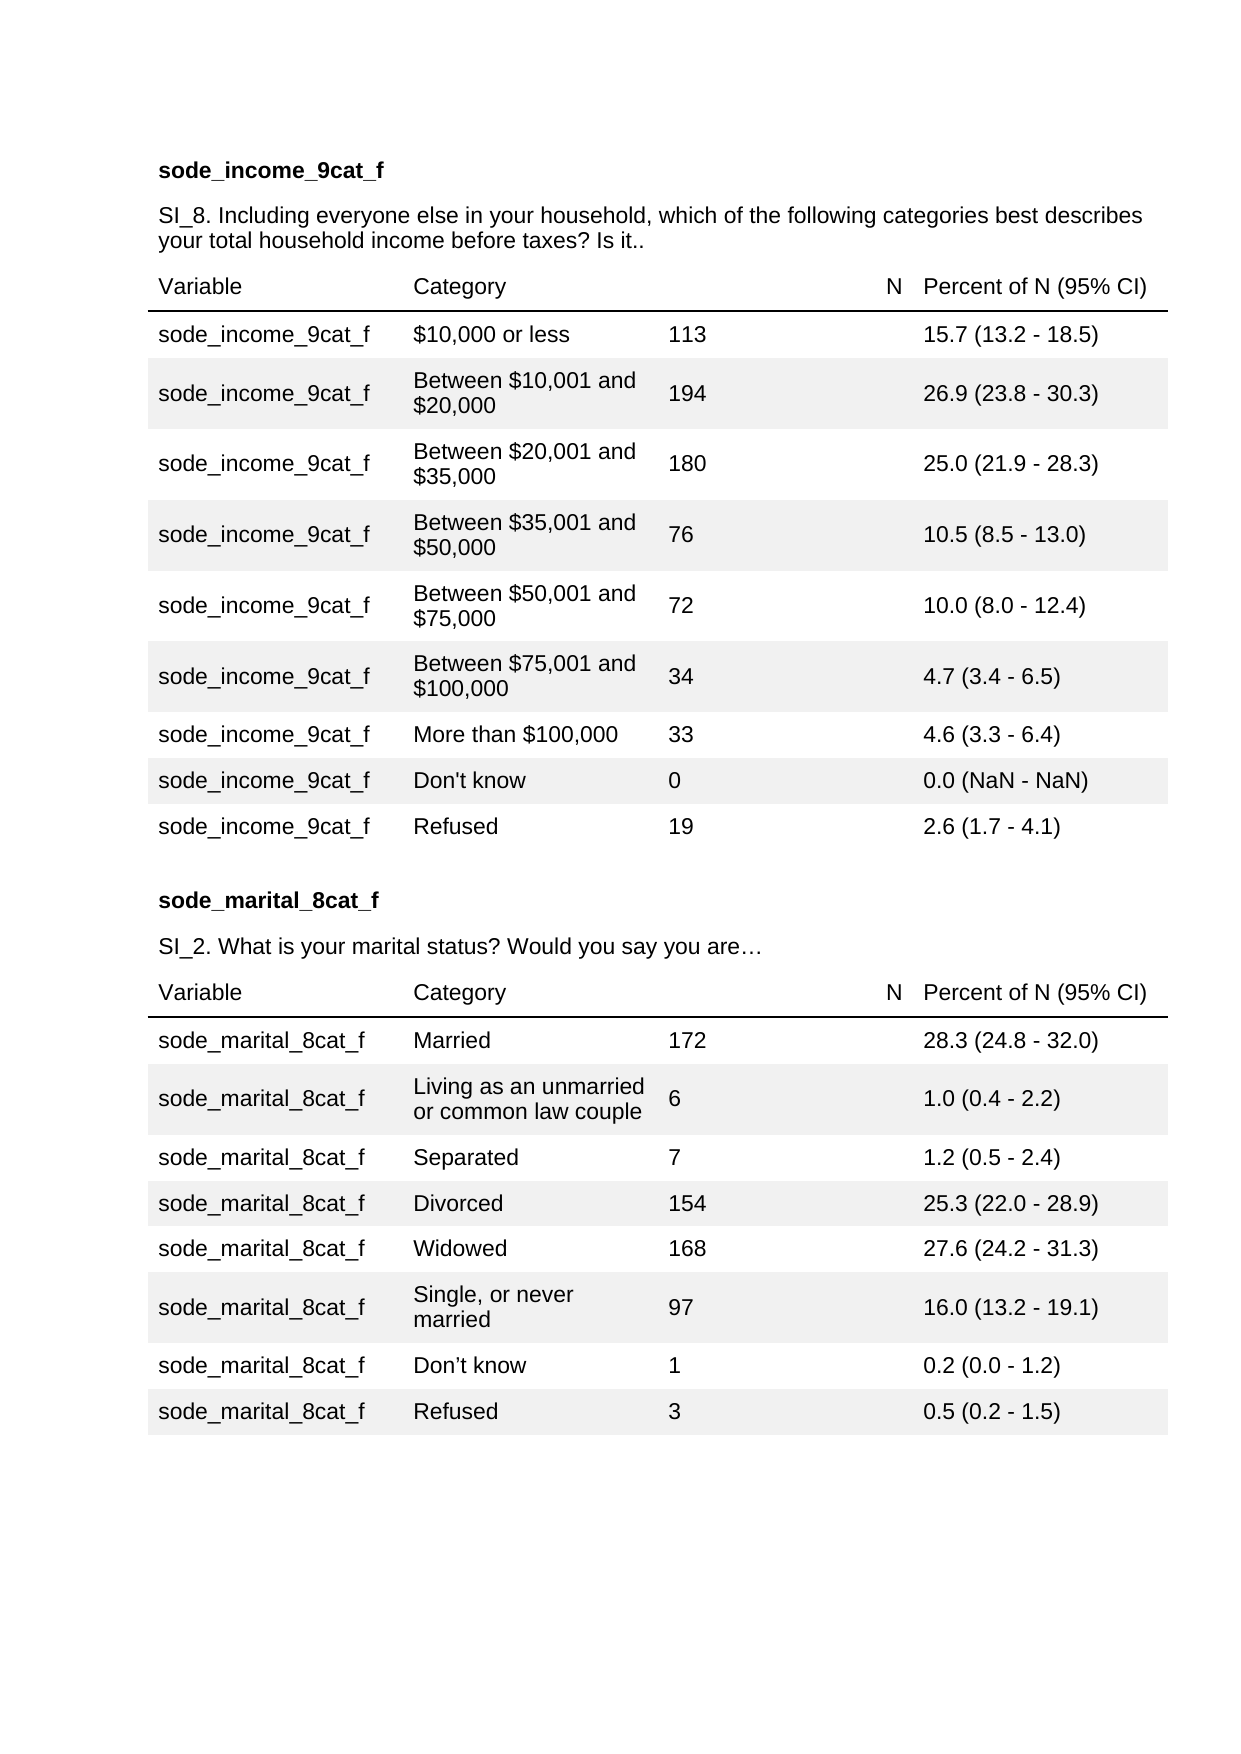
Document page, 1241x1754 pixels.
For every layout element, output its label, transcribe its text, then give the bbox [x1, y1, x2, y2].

table_cell Between $20,001 and $35,000 [403, 429, 658, 500]
table_cell 2.6 (1.7 - 4.1) [913, 804, 1168, 850]
table_cell Divorced [403, 1181, 658, 1226]
table_header sode_income_9cat_f [148, 148, 1168, 193]
table_cell sode_income_9cat_f [148, 571, 403, 641]
table_cell sode_marital_8cat_f [148, 1181, 403, 1226]
table_cell 25.0 (21.9 - 28.3) [913, 429, 1168, 500]
table_cell Variable [148, 970, 403, 1016]
table_header sode_marital_8cat_f [148, 879, 1168, 924]
table_cell More than $100,000 [403, 712, 658, 758]
table_cell 10.0 (8.0 - 12.4) [913, 571, 1168, 641]
table_cell Widowed [403, 1226, 658, 1272]
table_cell 4.7 (3.4 - 6.5) [913, 641, 1168, 712]
table_cell 26.9 (23.8 - 30.3) [913, 358, 1168, 429]
table_cell SI_2. What is your marital status? Would you say you are… [148, 924, 1168, 970]
table_cell Category [403, 264, 658, 310]
table_cell 3 [658, 1389, 913, 1435]
table_cell Living as an unmarried or common law couple [403, 1064, 658, 1135]
table_cell Variable [148, 264, 403, 310]
table_cell 16.0 (13.2 - 19.1) [913, 1272, 1168, 1343]
table_cell 97 [658, 1272, 913, 1343]
table_cell Between $75,001 and $100,000 [403, 641, 658, 712]
table_cell 0 [658, 758, 913, 804]
table_cell 1 [658, 1343, 913, 1389]
table_cell 25.3 (22.0 - 28.9) [913, 1181, 1168, 1226]
table_cell sode_income_9cat_f [148, 500, 403, 571]
table_cell sode_marital_8cat_f [148, 1389, 403, 1435]
table_cell Between $50,001 and $75,000 [403, 571, 658, 641]
table_cell 0.2 (0.0 - 1.2) [913, 1343, 1168, 1389]
table_cell 28.3 (24.8 - 32.0) [913, 1018, 1168, 1064]
table_cell sode_income_9cat_f [148, 641, 403, 712]
table_cell 19 [658, 804, 913, 850]
table_cell sode_marital_8cat_f [148, 1343, 403, 1389]
table_cell sode_income_9cat_f [148, 312, 403, 358]
table_cell 76 [658, 500, 913, 571]
table_cell Don't know [403, 758, 658, 804]
table_cell sode_income_9cat_f [148, 712, 403, 758]
table_cell Single, or never married [403, 1272, 658, 1343]
table_cell 180 [658, 429, 913, 500]
table_cell 0.0 (NaN - NaN) [913, 758, 1168, 804]
table_cell 6 [658, 1064, 913, 1135]
table_cell Refused [403, 804, 658, 850]
table_cell sode_income_9cat_f [148, 429, 403, 500]
table_cell sode_marital_8cat_f [148, 1272, 403, 1343]
table_cell $10,000 or less [403, 312, 658, 358]
table_cell Percent of N (95% CI) [913, 264, 1168, 310]
table_cell sode_marital_8cat_f [148, 1064, 403, 1135]
table_cell 27.6 (24.2 - 31.3) [913, 1226, 1168, 1272]
table_cell 33 [658, 712, 913, 758]
table_cell 113 [658, 312, 913, 358]
table_cell N [658, 264, 913, 310]
table_cell 1.0 (0.4 - 2.2) [913, 1064, 1168, 1135]
table_cell Refused [403, 1389, 658, 1435]
table_cell sode_marital_8cat_f [148, 1226, 403, 1272]
table_cell 154 [658, 1181, 913, 1226]
table_cell 0.5 (0.2 - 1.5) [913, 1389, 1168, 1435]
table_cell SI_8. Including everyone else in your household, which of the following categories best describes your total household income before taxes? Is it.. [148, 194, 1168, 264]
table_cell N [658, 970, 913, 1016]
table_cell Category [403, 970, 658, 1016]
table_cell sode_income_9cat_f [148, 758, 403, 804]
table_cell sode_marital_8cat_f [148, 1018, 403, 1064]
table_cell 72 [658, 571, 913, 641]
table_cell Separated [403, 1135, 658, 1181]
table_cell Don’t know [403, 1343, 658, 1389]
table_cell 10.5 (8.5 - 13.0) [913, 500, 1168, 571]
table_cell Between $10,001 and $20,000 [403, 358, 658, 429]
table_cell Between $35,001 and $50,000 [403, 500, 658, 571]
table_cell 194 [658, 358, 913, 429]
table_cell 15.7 (13.2 - 18.5) [913, 312, 1168, 358]
table_cell 34 [658, 641, 913, 712]
table_cell Married [403, 1018, 658, 1064]
table_cell 172 [658, 1018, 913, 1064]
table_cell 4.6 (3.3 - 6.4) [913, 712, 1168, 758]
table_cell 1.2 (0.5 - 2.4) [913, 1135, 1168, 1181]
table_cell Percent of N (95% CI) [913, 970, 1168, 1016]
table_cell 168 [658, 1226, 913, 1272]
table_cell sode_marital_8cat_f [148, 1135, 403, 1181]
table_cell sode_income_9cat_f [148, 804, 403, 850]
table_cell sode_income_9cat_f [148, 358, 403, 429]
table_cell 7 [658, 1135, 913, 1181]
